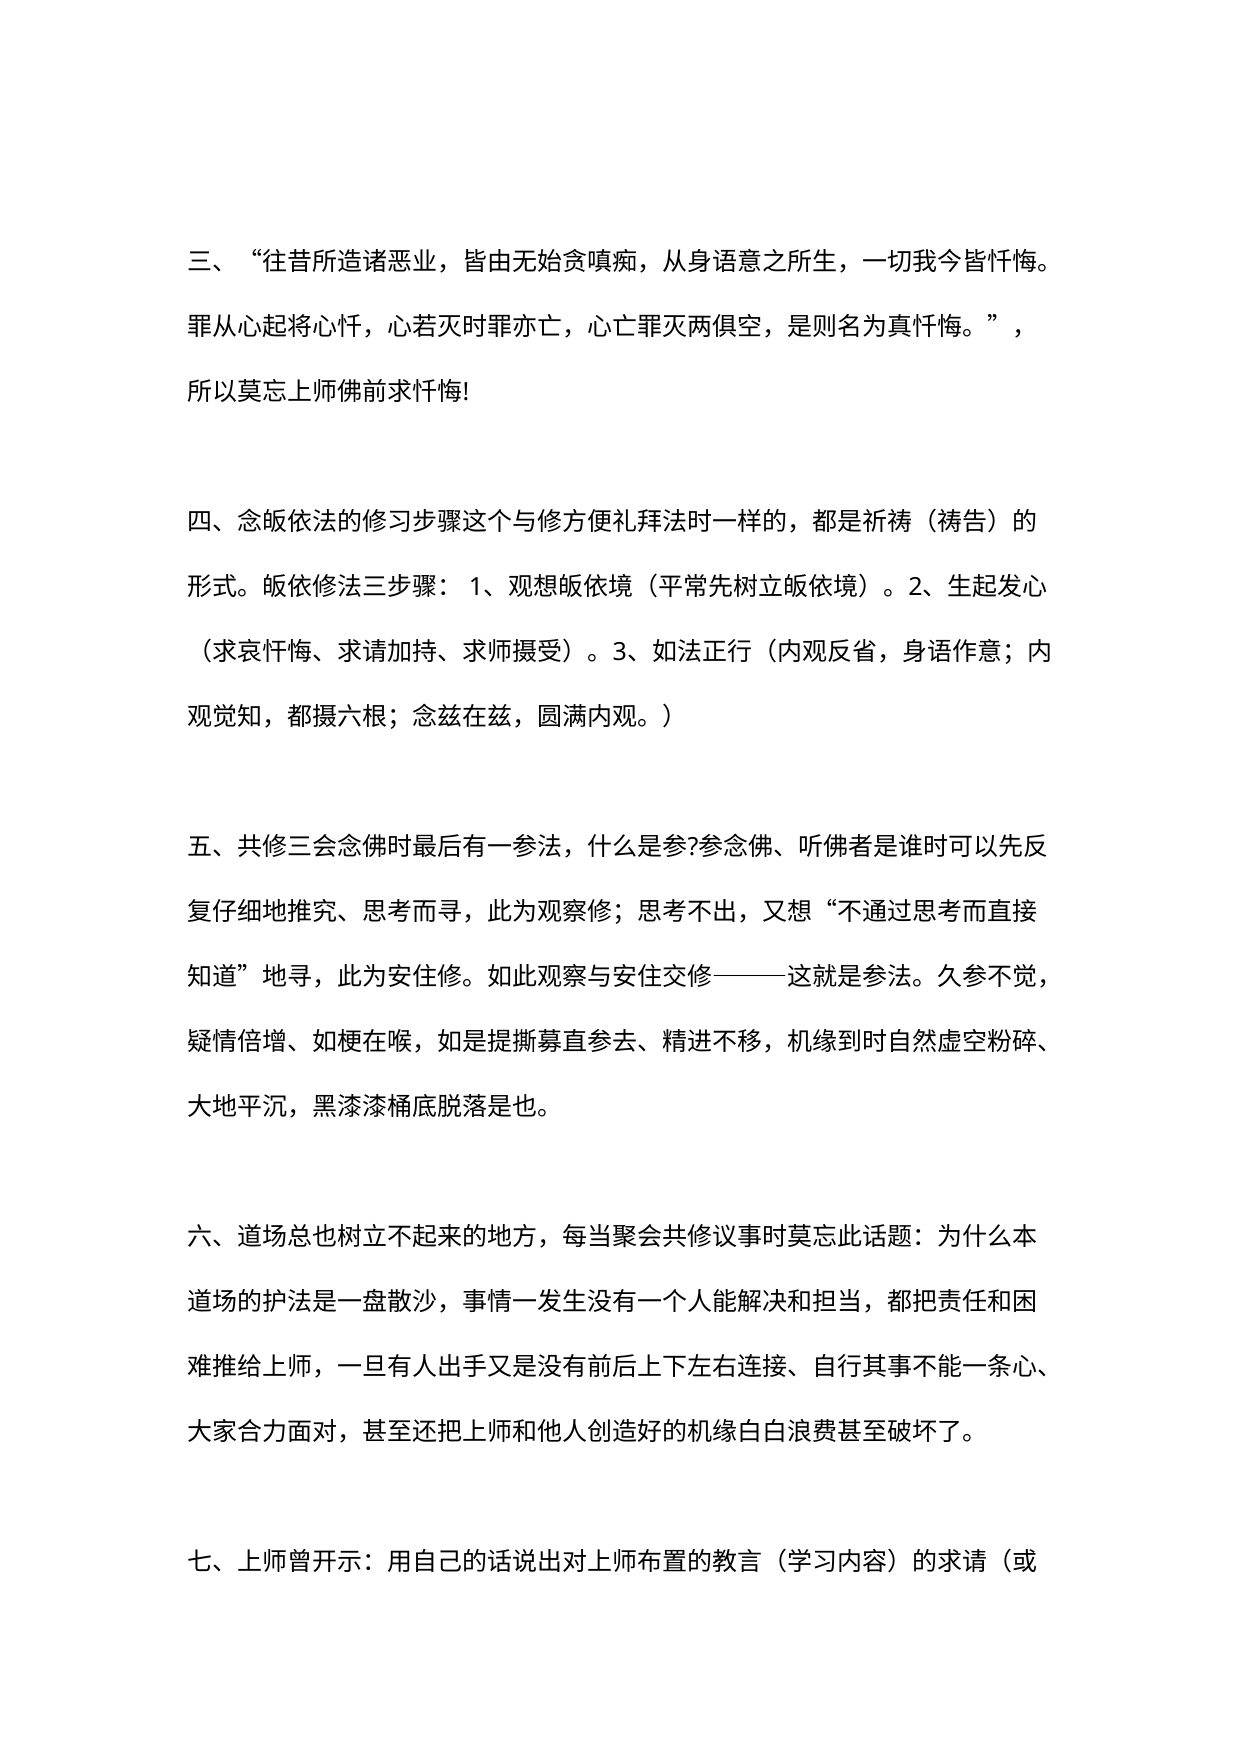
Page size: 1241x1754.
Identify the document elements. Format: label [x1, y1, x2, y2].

text [187, 162, 1053, 1592]
